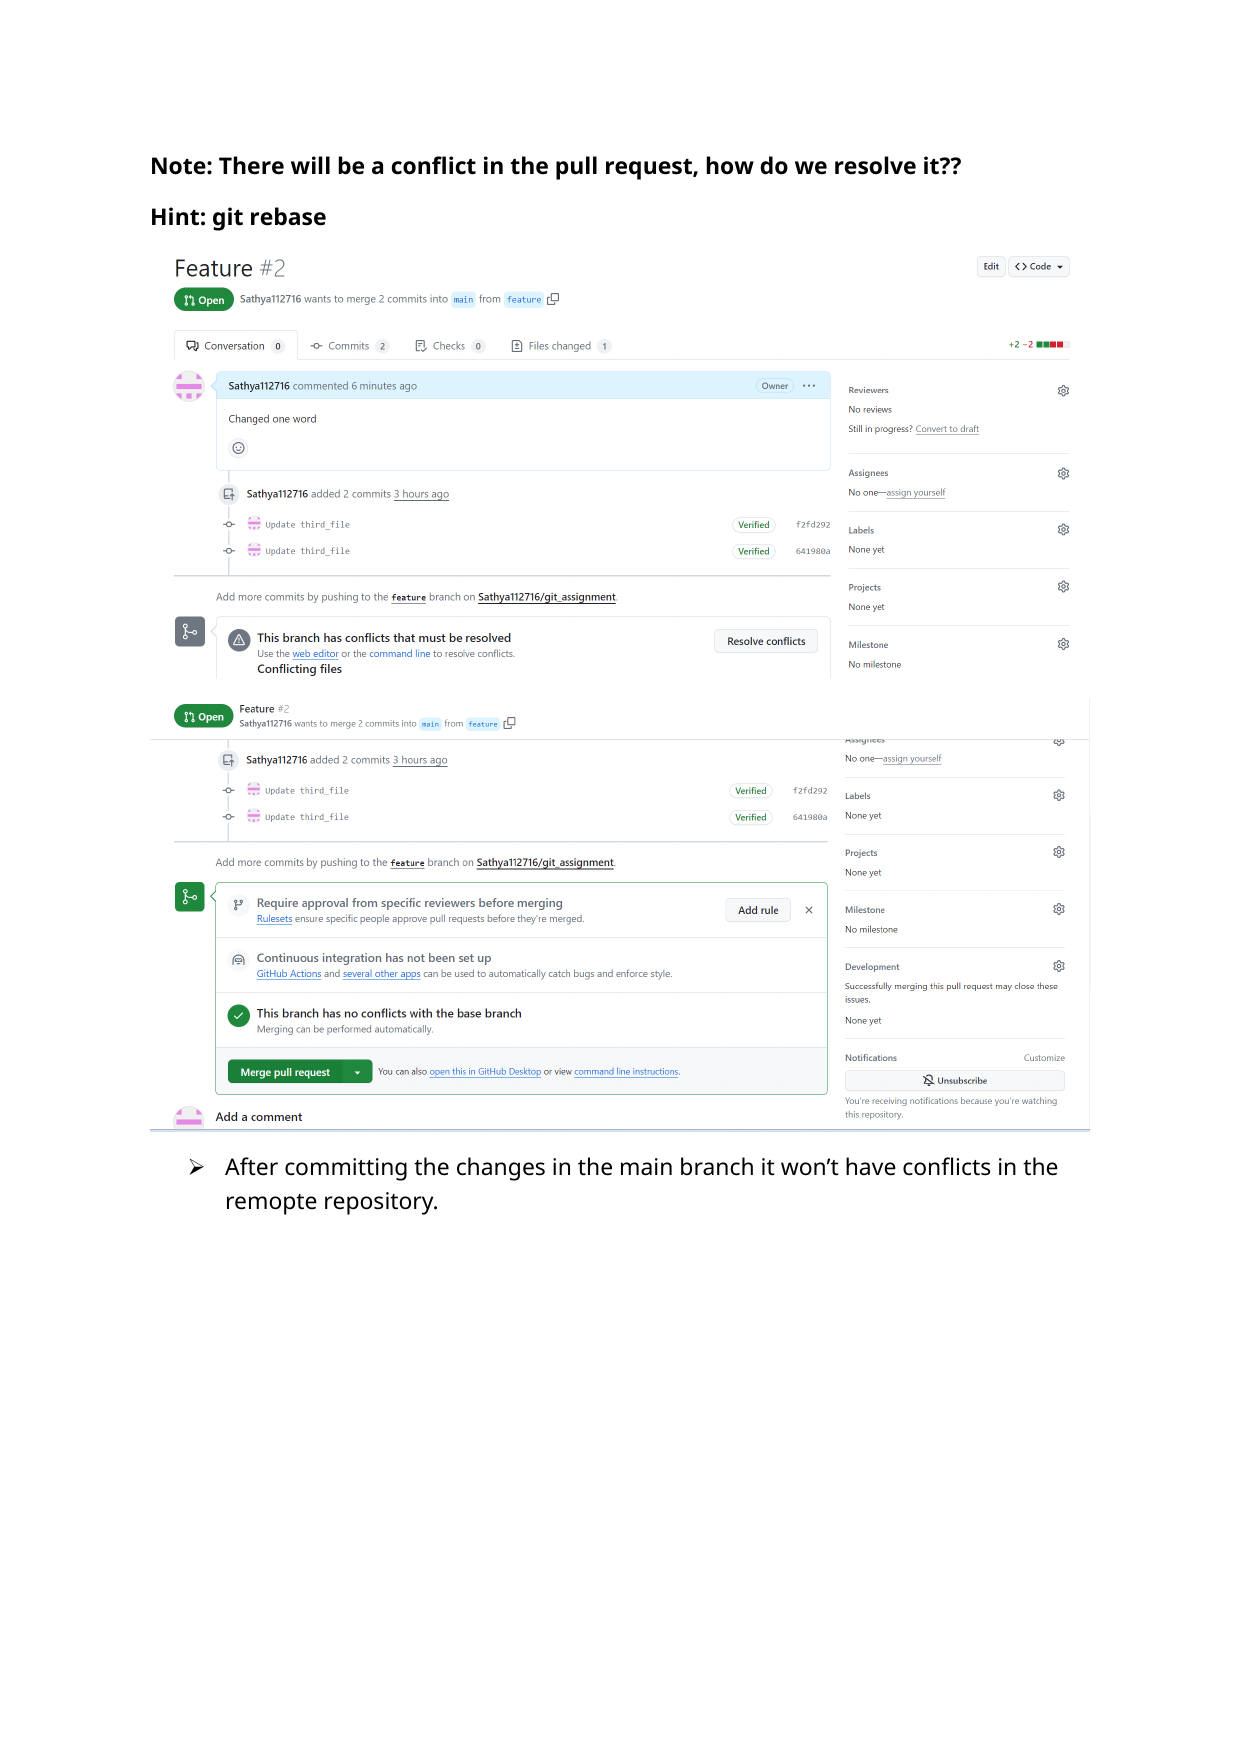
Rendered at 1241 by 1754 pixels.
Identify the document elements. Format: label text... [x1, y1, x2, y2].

picture [150, 250, 1091, 679]
list After committing the changes in the main branch it won’t have conflicts in the remopte repository. [187, 1151, 1090, 1216]
text Note: There will be a conflict in the pull request, how do we resolve it?? [150, 150, 1090, 181]
text Hint: git rebase [150, 200, 1090, 232]
picture [150, 698, 1091, 1132]
